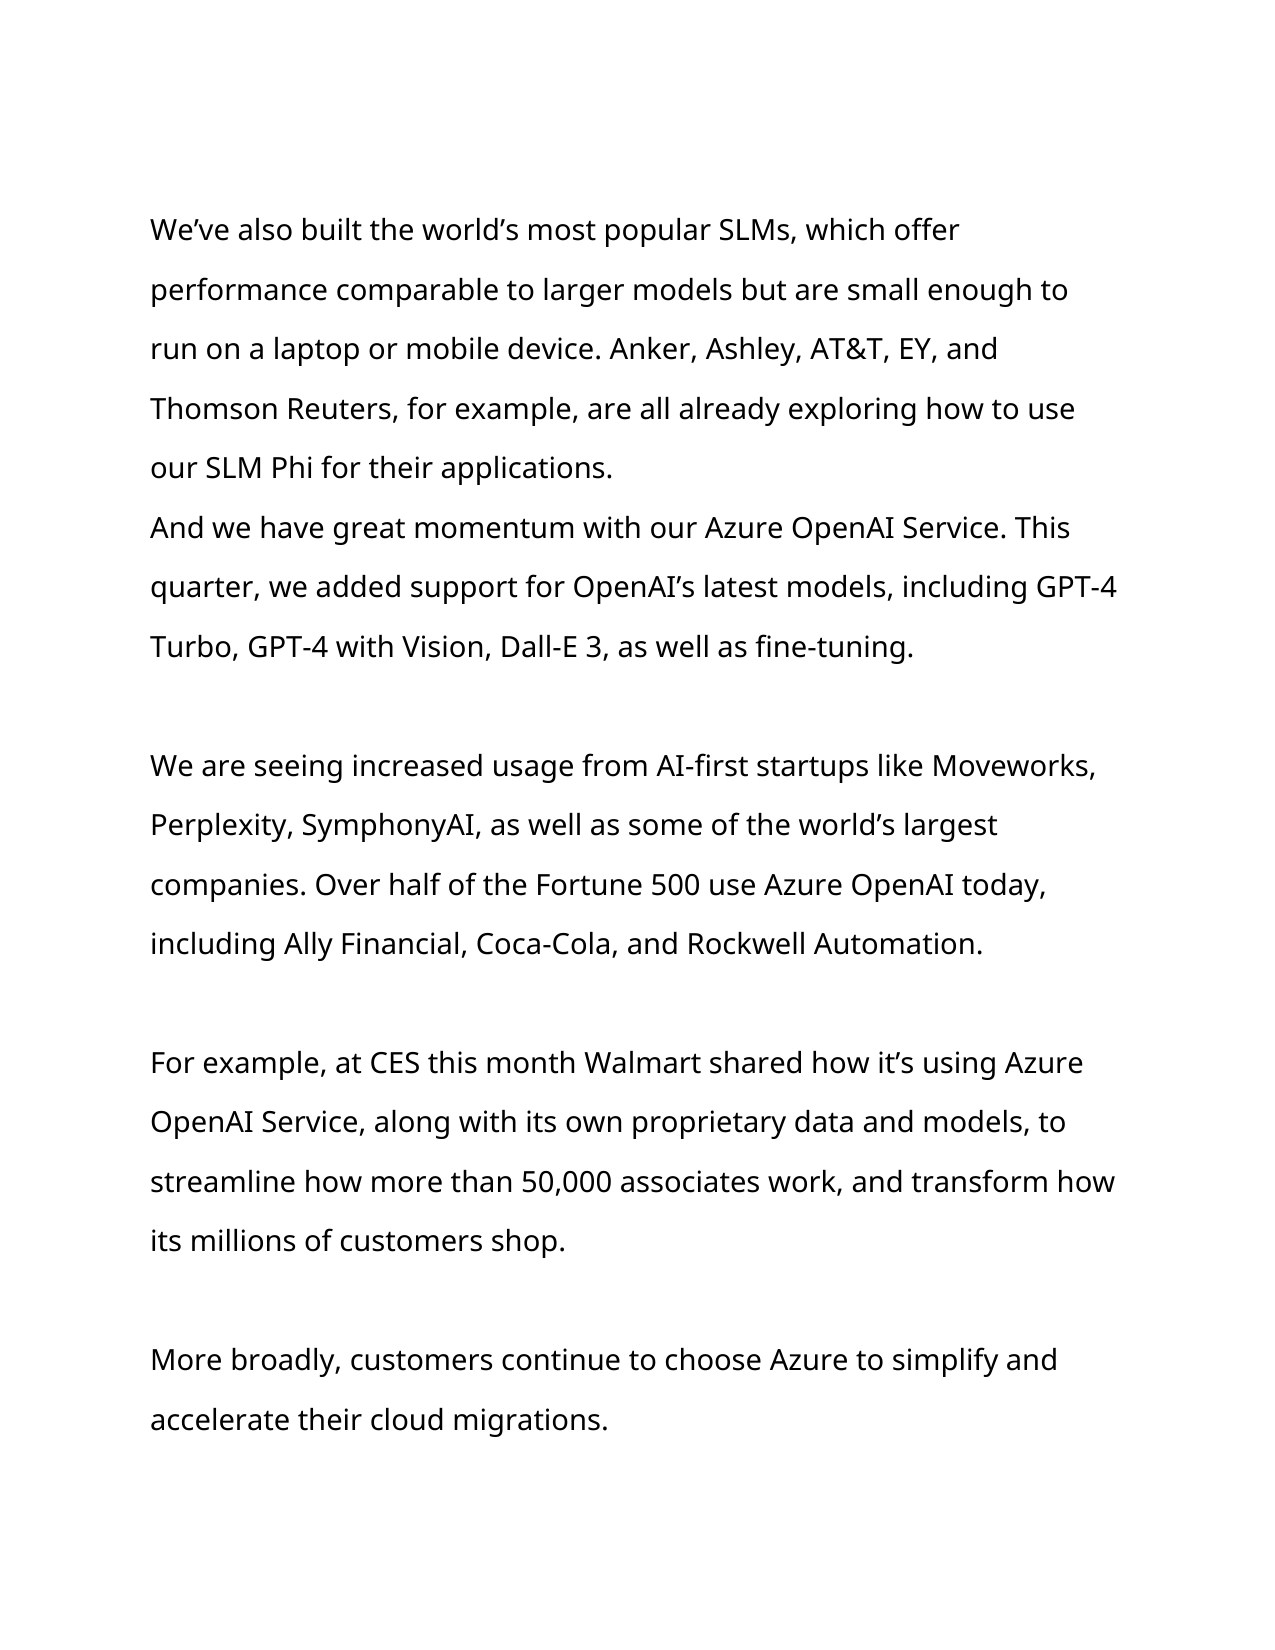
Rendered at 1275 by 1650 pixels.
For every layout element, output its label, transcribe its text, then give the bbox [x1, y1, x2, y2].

text And we have great momentum with our Azure OpenAI Service. This quarter, we added support for OpenAI’s latest models, including GPT-4 Turbo, GPT-4 with Vision, Dall-E 3, as well as fine-tuning. [150, 507, 1125, 666]
text We’ve also built the world’s most popular SLMs, which offer performance comparable to larger models but are small enough to run on a laptop or mobile device. Anker, Ashley, AT&T, EY, and Thomson Reuters, for example, are all already exploring how to use our SLM Phi for their applications. [150, 209, 1125, 487]
text More broadly, customers continue to choose Azure to simplify and accelerate their cloud migrations. [150, 1339, 1125, 1439]
text For example, at CES this month Walmart shared how it’s using Azure OpenAI Service, along with its own proprietary data and models, to streamline how more than 50,000 associates work, and transform how its millions of customers shop. [150, 1042, 1125, 1260]
text We are seeing increased usage from AI-first startups like Moveworks, Perplexity, SymphonyAI, as well as some of the world’s largest companies. Over half of the Fortune 500 use Azure OpenAI today, including Ally Financial, Coca-Cola, and Rockwell Automation. [150, 745, 1125, 963]
